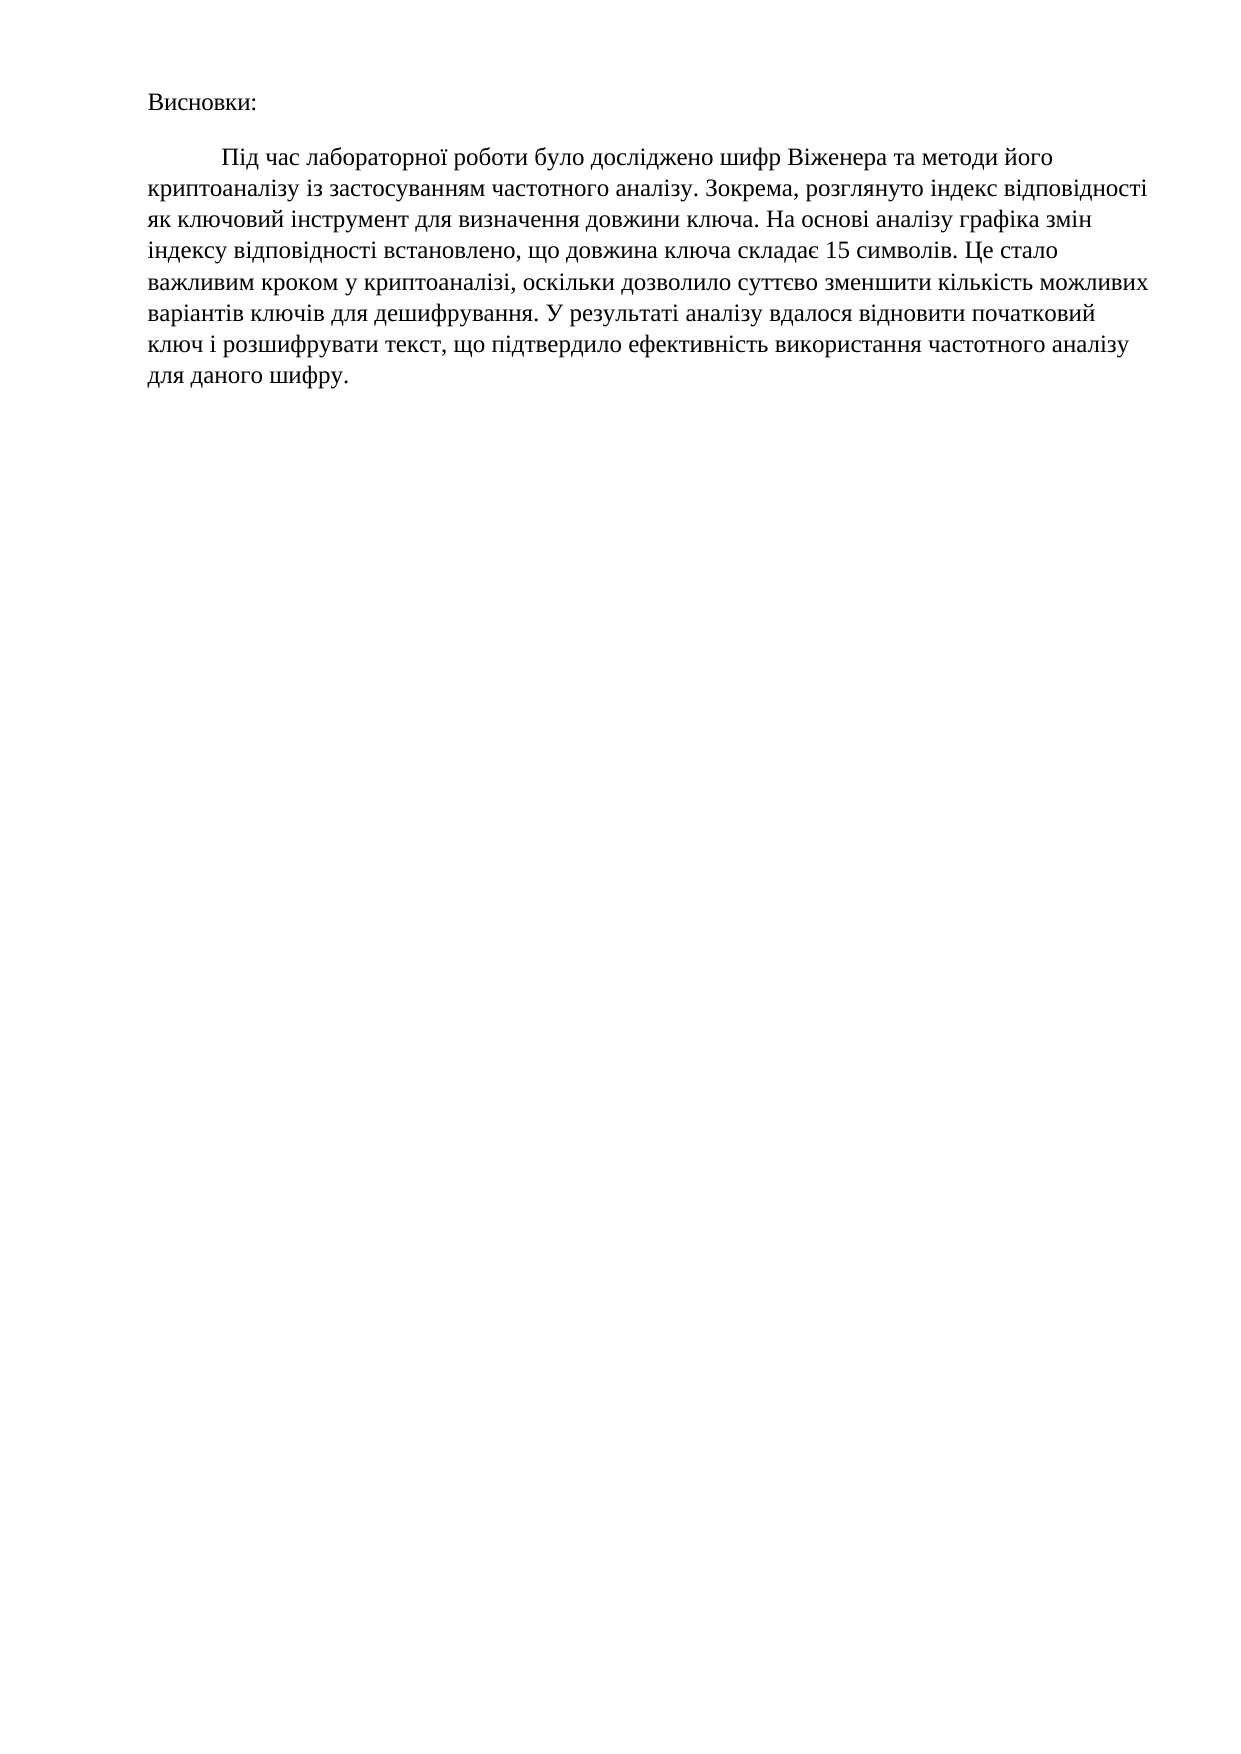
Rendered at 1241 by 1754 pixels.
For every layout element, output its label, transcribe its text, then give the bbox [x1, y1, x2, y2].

text Висновки: [147, 87, 1166, 116]
text Під час лабораторної роботи було досліджено шифр Віженера та методи його криптоаналізу із застосуванням частотного аналізу. Зокрема, розглянуто індекс відповідності як ключовий інструмент для визначення довжини ключа. На основі аналізу графіка змін індексу відповідності встановлено, що довжина ключа складає 15 символів. Це стало важливим кроком у криптоаналізі, оскільки дозволило суттєво зменшити кількість можливих варіантів ключів для дешифрування. У результаті аналізу вдалося відновити початковий ключ і розшифрувати текст, що підтвердило ефективність використання частотного аналізу для даного шифру. [147, 142, 1149, 388]
